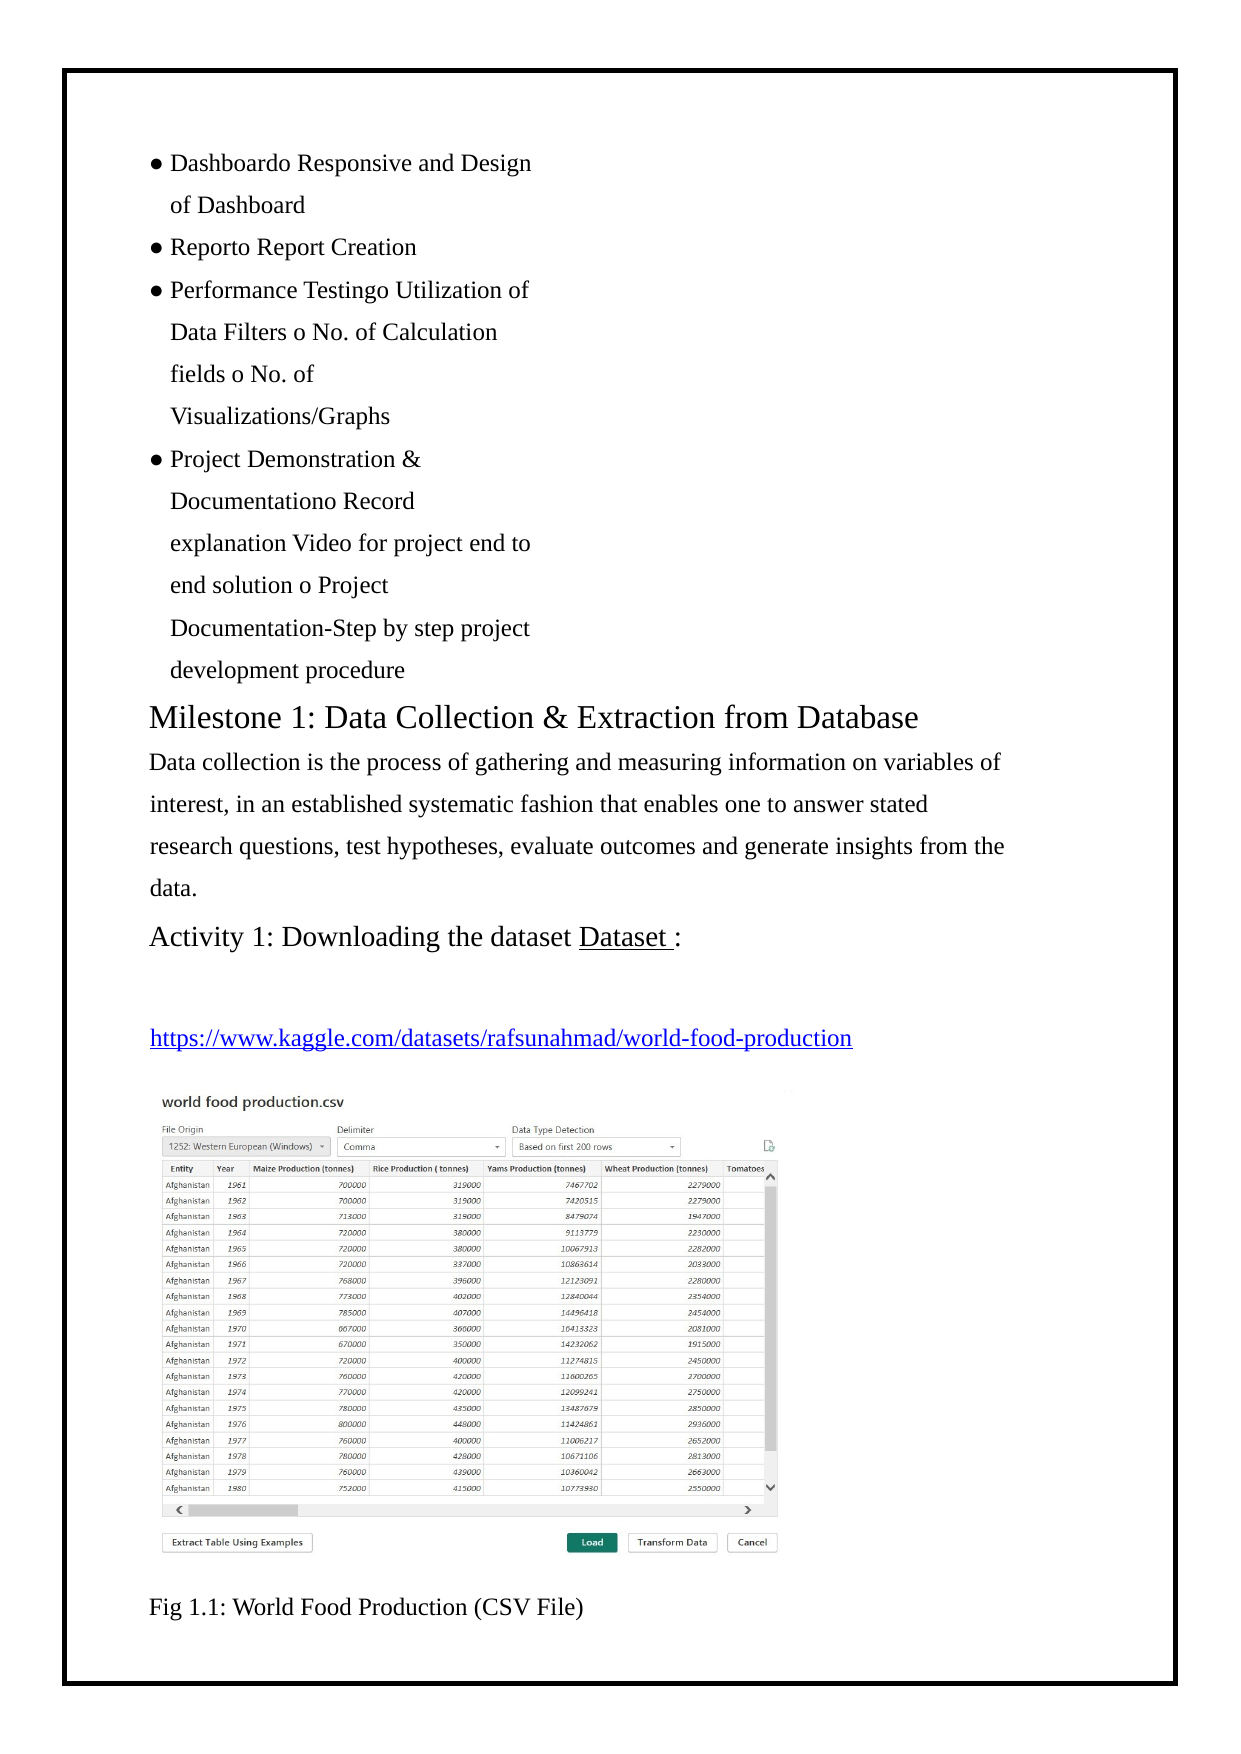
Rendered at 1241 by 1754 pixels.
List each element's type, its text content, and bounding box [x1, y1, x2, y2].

text Fig 1.1: World Food Production (CSV File) [148, 1592, 1175, 1620]
text Activity 1: Downloading the dataset Dataset : [148, 919, 690, 953]
text https://www.kaggle.com/datasets/rafsunahmad/world-food-production [150, 1023, 1175, 1051]
text Data collection is the process of gathering and measuring information on variables of interest, in an established systematic fashion that enables one to answer stated research questions, test hypotheses, evaluate outcomes and generate insights from the data. [148, 747, 1012, 902]
list Reporto Report Creation [148, 232, 536, 261]
list Performance Testingo Utilization of Data Filters o No. of Calculation fields o No. of Visualizations/Graphs [148, 275, 536, 430]
list Dashboardo Responsive and Design of Dashboard [148, 148, 536, 219]
list Project Demonstration & Documentationo Record explanation Video for project end to end solution o Project Documentation-Step by step project development procedure [148, 444, 536, 684]
picture [150, 1090, 796, 1569]
subtitle Milestone 1: Data Collection & Extraction from Database [148, 697, 1175, 736]
